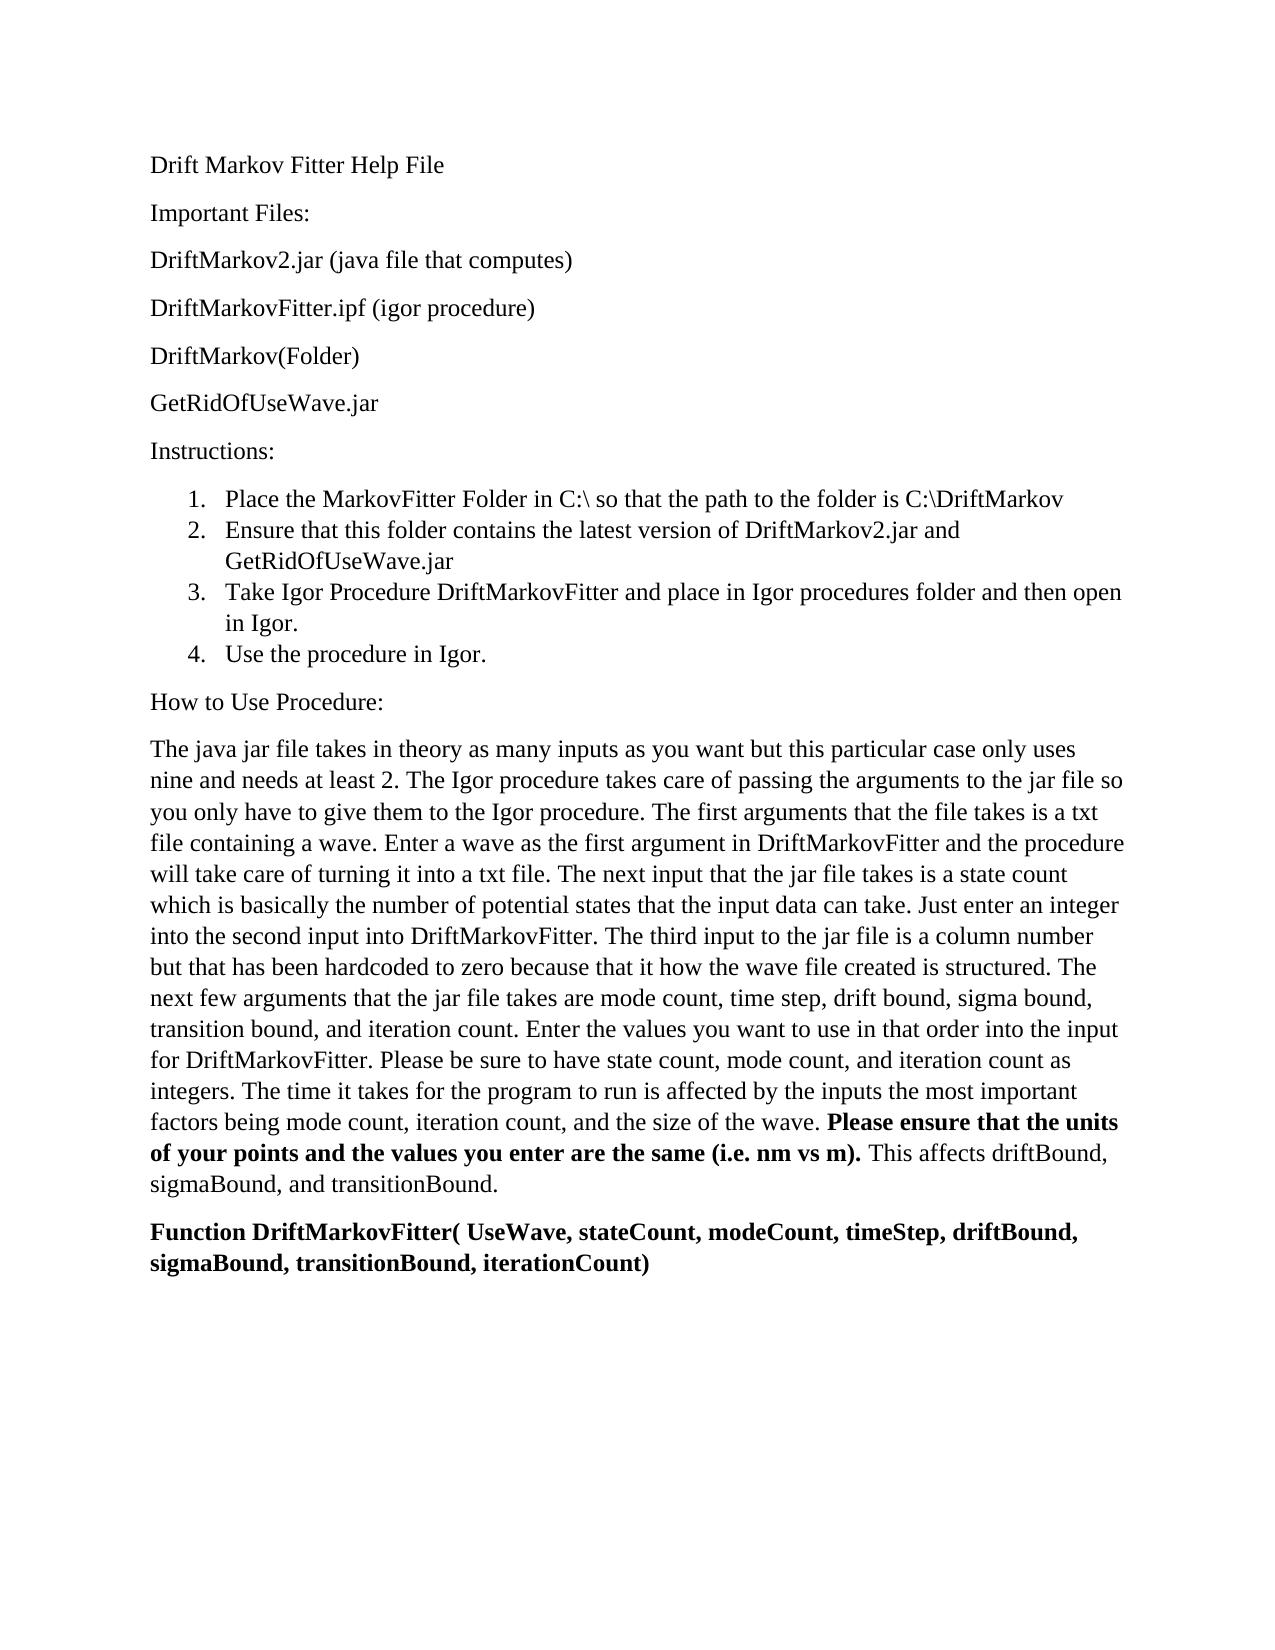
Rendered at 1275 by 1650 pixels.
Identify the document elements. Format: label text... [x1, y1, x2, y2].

text Function DriftMarkovFitter( UseWave, stateCount, modeCount, timeStep, driftBound, sigmaBound, transitionBound, iterationCount) [150, 1217, 1125, 1277]
text DriftMarkov(Folder) [150, 341, 1125, 369]
list Use the procedure in Igor. [187, 639, 1125, 668]
text GetRidOfUseWave.jar [150, 388, 1125, 417]
text How to Use Procedure: [150, 687, 1125, 716]
list Take Igor Procedure DriftMarkovFitter and place in Igor procedures folder and then open in Igor. [187, 577, 1125, 637]
list Ensure that this folder contains the latest version of DriftMarkov2.jar and GetRidOfUseWave.jar [187, 515, 1125, 575]
text Important Files: [150, 198, 1125, 226]
text Instructions: [150, 436, 1125, 465]
text The java jar file takes in theory as many inputs as you want but this particular case only uses nine and needs at least 2. The Igor procedure takes care of passing the arguments to the jar file so you only have to give them to the Igor procedure. The first arguments that the file takes is a txt file containing a wave. Enter a wave as the first argument in DriftMarkovFitter and the procedure will take care of turning it into a txt file. The next input that the jar file takes is a state count which is basically the number of potential states that the input data can take. Just enter an integer into the second input into DriftMarkovFitter. The third input to the jar file is a column number but that has been hardcoded to zero because that it how the wave file created is structured. The next few arguments that the jar file takes are mode count, time step, drift bound, sigma bound, transition bound, and iteration count. Enter the values you want to use in that order into the input for DriftMarkovFitter. Please be sure to have state count, mode count, and iteration count as integers. The time it takes for the program to run is affected by the inputs the most important factors being mode count, iteration count, and the size of the wave. Please ensure that the units of your points and the values you enter are the same (i.e. nm vs m). This affects driftBound, sigmaBound, and transitionBound. [150, 734, 1125, 1198]
text DriftMarkov2.jar (java file that computes) [150, 245, 1125, 274]
text DriftMarkovFitter.ipf (igor procedure) [150, 293, 1125, 322]
text Drift Markov Fitter Help File [150, 150, 1125, 179]
list Place the MarkovFitter Folder in C:\ so that the path to the folder is C:\DriftMarkov [187, 484, 1125, 513]
